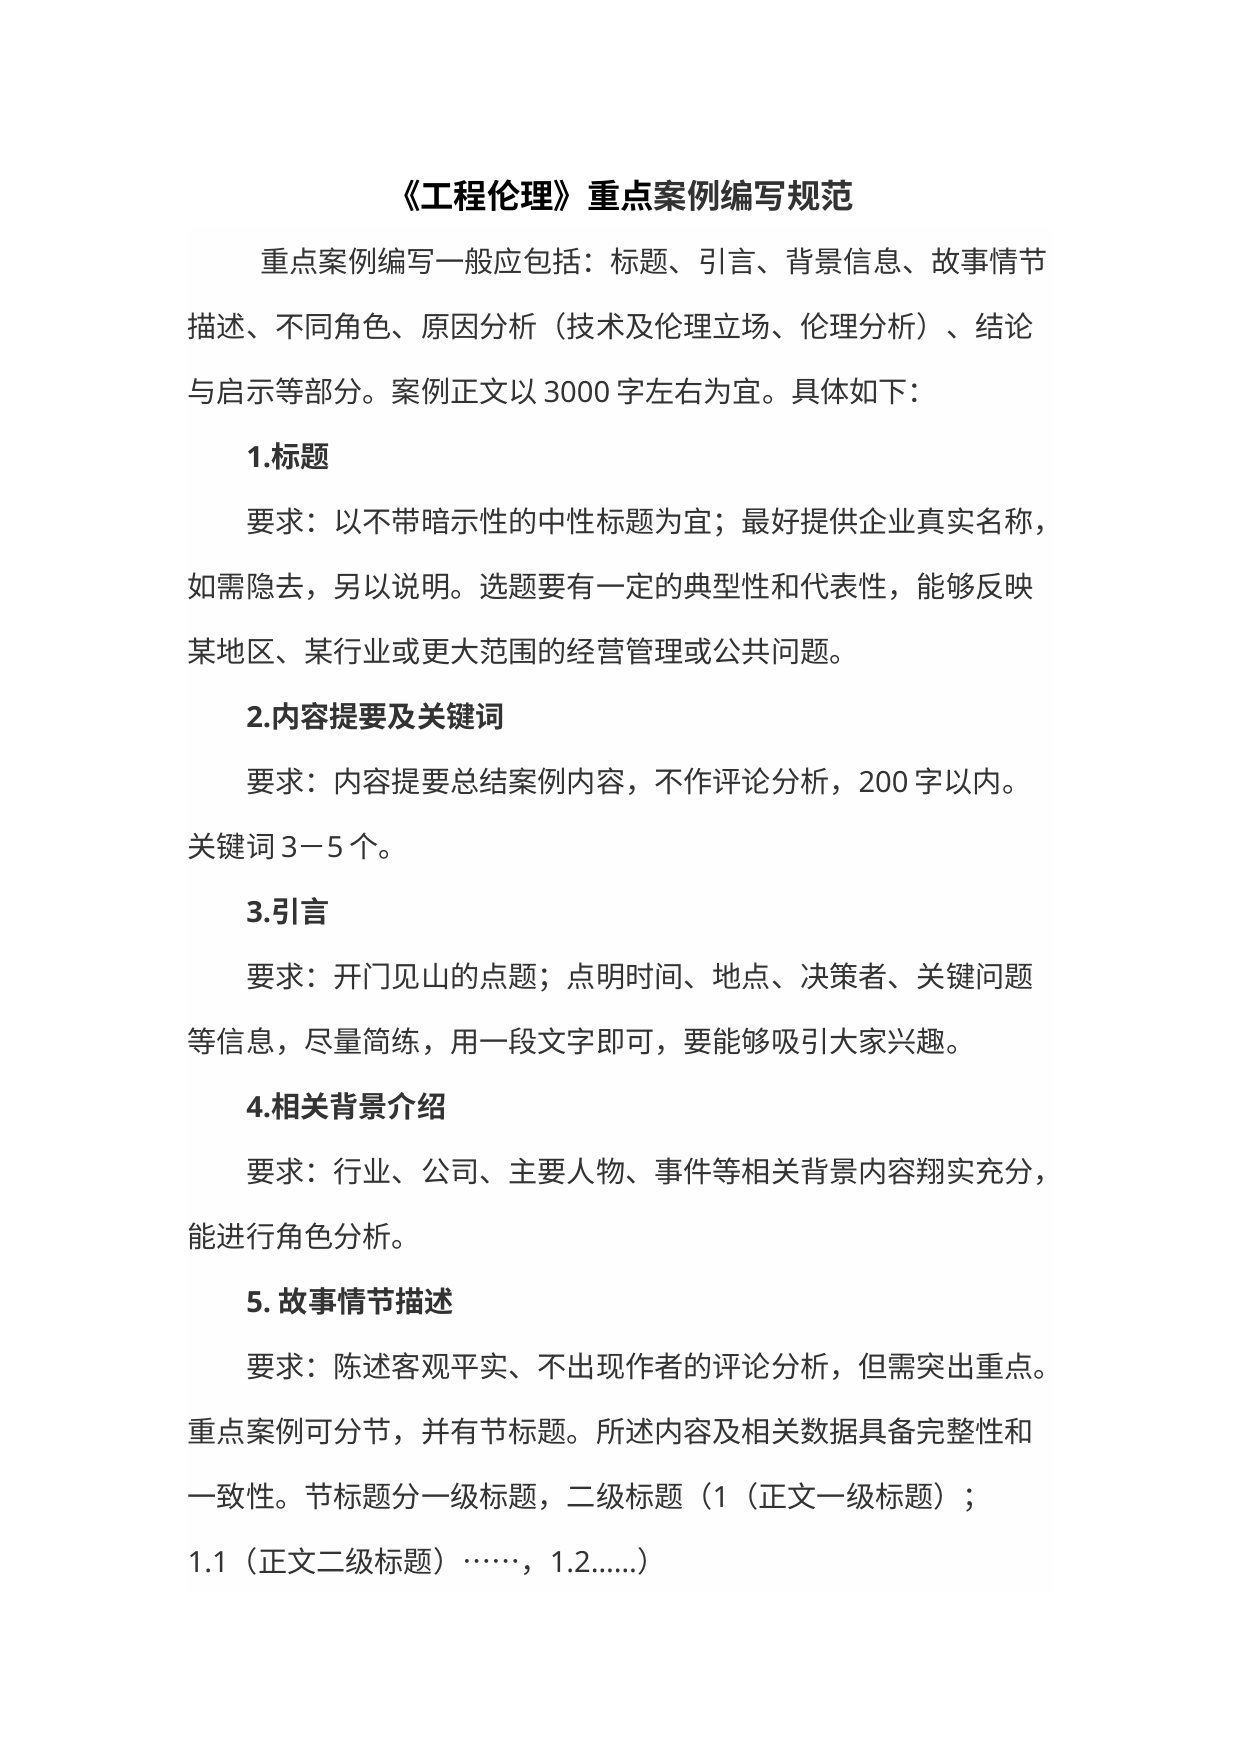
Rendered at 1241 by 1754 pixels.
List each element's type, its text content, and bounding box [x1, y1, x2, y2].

text 4.相关背景介绍 [187, 1072, 1053, 1137]
text 5. 故事情节描述 [187, 1267, 1053, 1332]
text 要求：开门见山的点题；点明时间、地点、决策者、关键问题等信息，尽量简练，用一段文字即可，要能够吸引大家兴趣。 [187, 942, 1053, 1072]
text 1.标题 [187, 422, 1053, 487]
text 要求：以不带暗示性的中性标题为宜；最好提供企业真实名称，如需隐去，另以说明。选题要有一定的典型性和代表性，能够反映某地区、某行业或更大范围的经营管理或公共问题。 [187, 487, 1053, 682]
text 《工程伦理》重点案例编写规范 [187, 162, 1053, 227]
text 2.内容提要及关键词 [187, 682, 1053, 747]
text 要求：陈述客观平实、不出现作者的评论分析，但需突出重点。重点案例可分节，并有节标题。所述内容及相关数据具备完整性和一致性。节标题分一级标题，二级标题（1（正文一级标题）；1.1（正文二级标题）……，1.2……） [187, 1332, 1053, 1592]
text 要求：内容提要总结案例内容，不作评论分析，200字以内。关键词3－5个。 [187, 747, 1053, 877]
text 要求：行业、公司、主要人物、事件等相关背景内容翔实充分，能进行角色分析。 [187, 1137, 1053, 1267]
text 3.引言 [187, 877, 1053, 942]
text 重点案例编写一般应包括：标题、引言、背景信息、故事情节描述、不同角色、原因分析（技术及伦理立场、伦理分析）、结论与启示等部分。案例正文以3000字左右为宜。具体如下： [187, 227, 1053, 422]
